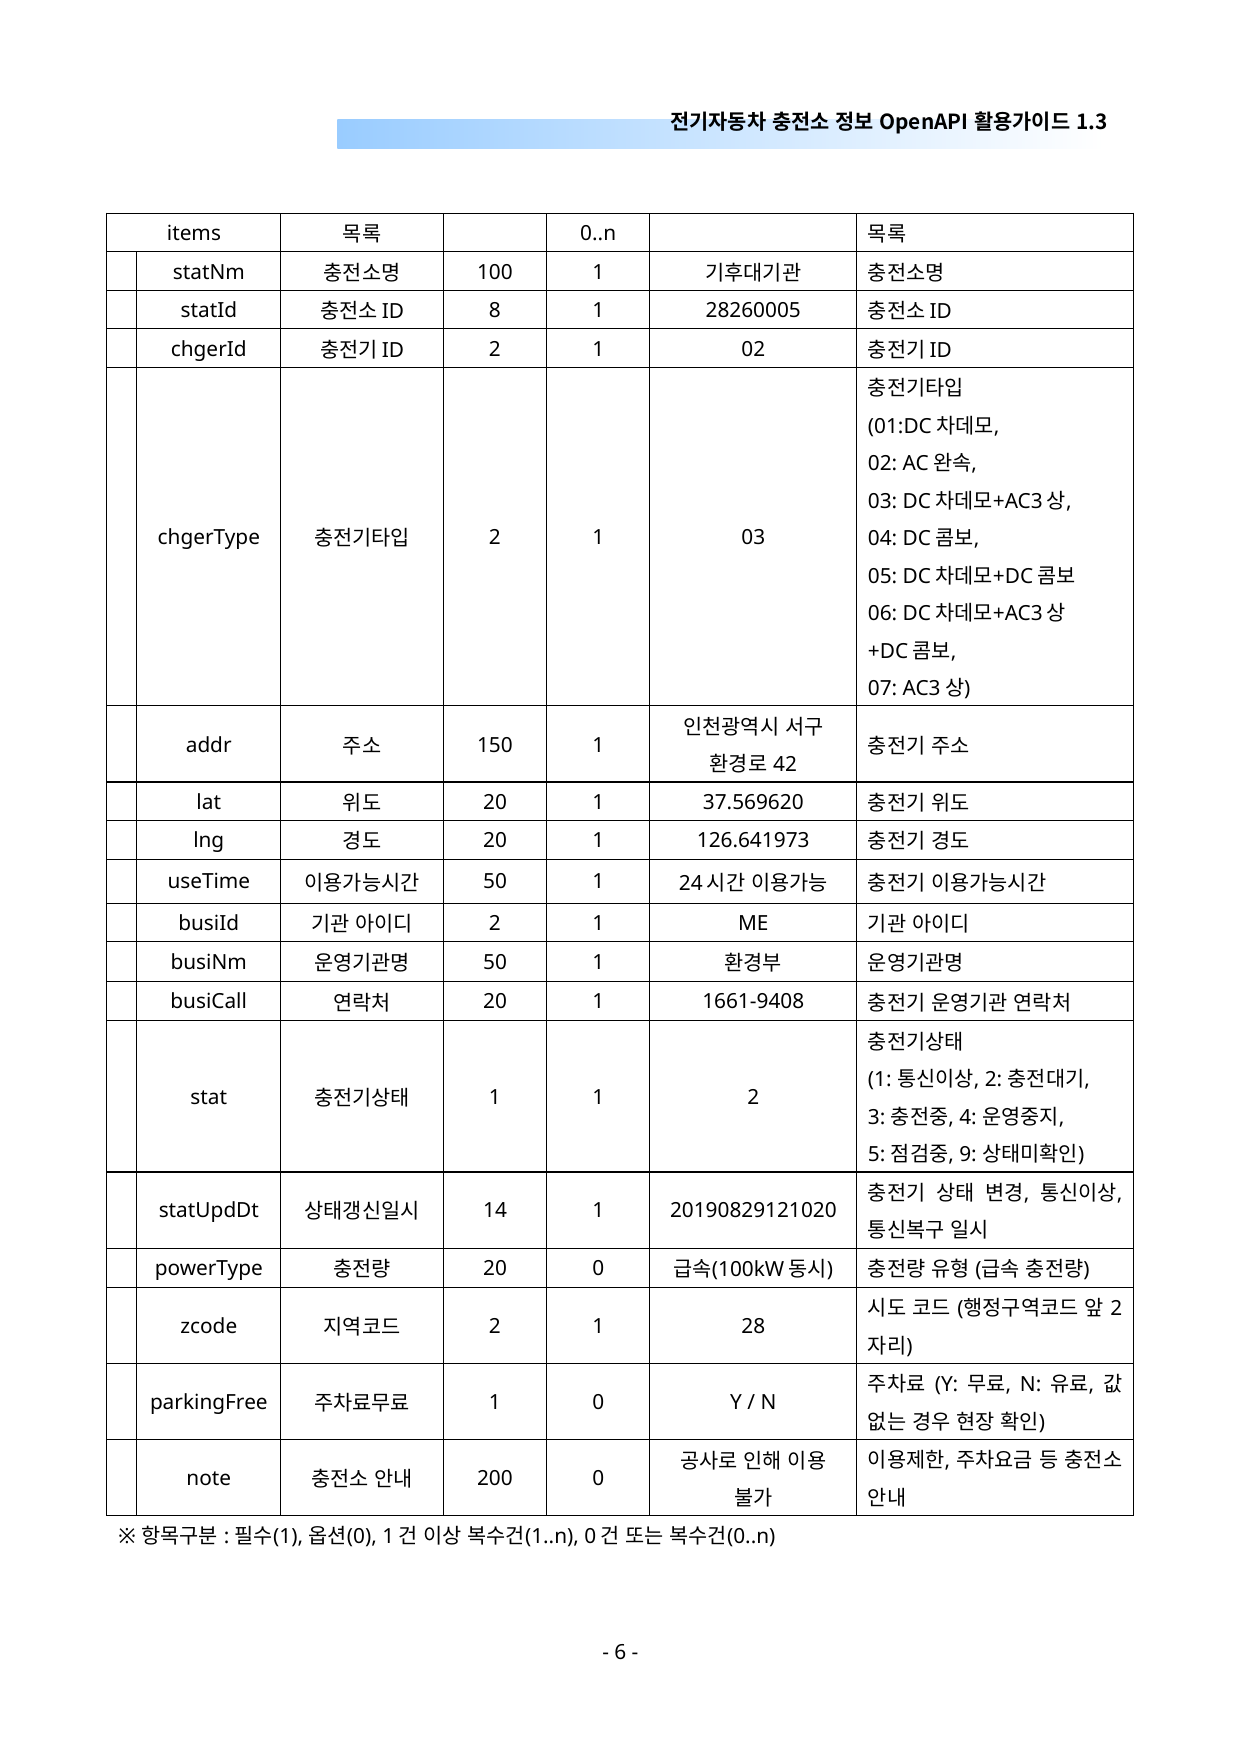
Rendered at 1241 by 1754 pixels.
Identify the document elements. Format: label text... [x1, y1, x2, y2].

table_cell [107, 942, 136, 981]
table_cell [107, 783, 136, 820]
table_cell 20 [444, 783, 546, 820]
table_cell busiCall [137, 982, 280, 1020]
table_cell 1 [547, 368, 649, 705]
table_cell 1 [547, 821, 649, 858]
table_cell 충전소명 [857, 252, 1133, 290]
table_cell [107, 1288, 136, 1363]
table_cell 50 [444, 942, 546, 981]
table_cell 2 [444, 1288, 546, 1363]
table_cell 주차료무료 [281, 1364, 443, 1439]
table_cell 충전기 경도 [857, 821, 1133, 858]
table_cell 충전소 안내 [281, 1440, 443, 1515]
table_cell lng [137, 821, 280, 858]
table_cell ME [650, 904, 856, 941]
table_cell 충전기ID [857, 329, 1133, 367]
table_cell [107, 982, 136, 1020]
table_cell 28 [650, 1288, 856, 1363]
table_cell 2 [444, 329, 546, 367]
table_cell 03 [650, 368, 856, 705]
table_cell [107, 329, 136, 367]
table_cell [107, 1440, 136, 1515]
table_cell 충전량 [281, 1249, 443, 1287]
table_cell [444, 214, 546, 251]
table_cell 14 [444, 1173, 546, 1247]
table_cell [107, 1249, 136, 1287]
table_cell 지역코드 [281, 1288, 443, 1363]
table_cell 200 [444, 1440, 546, 1515]
table_cell 1 [547, 252, 649, 290]
table_cell 목록 [281, 214, 443, 251]
table_cell 28260005 [650, 291, 856, 328]
table_cell 충전기상태 (1: 통신이상, 2: 충전대기, 3: 충전중, 4: 운영중지, 5: 점검중, 9: 상태미확인) [857, 1021, 1133, 1171]
table_cell 0..n [547, 214, 649, 251]
table_cell 충전기타입 (01:DC차데모, 02: AC완속, 03: DC차데모+AC3상, 04: DC콤보, 05: DC차데모+DC콤보 06: DC차데모+AC3상 +DC콤보, 07: AC3상) [857, 368, 1133, 705]
table_cell 1 [547, 291, 649, 328]
table_cell [107, 1021, 136, 1171]
table_cell 20 [444, 1249, 546, 1287]
table_cell busiId [137, 904, 280, 941]
table_cell stat [137, 1021, 280, 1171]
table_cell 목록 [857, 214, 1133, 251]
table_cell [107, 291, 136, 328]
table_cell 1 [547, 1288, 649, 1363]
table_cell 인천광역시 서구 환경로 42 [650, 706, 856, 781]
table_cell 0 [547, 1249, 649, 1287]
table_cell 1 [444, 1021, 546, 1171]
table_cell 1 [547, 982, 649, 1020]
table_cell 1 [547, 1173, 649, 1247]
table_cell 1 [547, 860, 649, 902]
table_cell chgerId [137, 329, 280, 367]
text ※ 항목구분 : 필수(1), 옵션(0), 1건 이상 복수건(1..n), 0건 또는 복수건(0..n) [118, 1516, 1122, 1554]
table_cell Y / N [650, 1364, 856, 1439]
table_cell lat [137, 783, 280, 820]
table_cell 공사로 인해 이용 불가 [650, 1440, 856, 1515]
table_cell 1 [444, 1364, 546, 1439]
table_cell note [137, 1440, 280, 1515]
table_cell 급속(100kW동시) [650, 1249, 856, 1287]
table_cell [107, 706, 136, 781]
table_cell 주소 [281, 706, 443, 781]
table_cell 이용제한, 주차요금 등 충전소 안내 [857, 1440, 1133, 1515]
table_cell [107, 860, 136, 902]
table_cell 위도 [281, 783, 443, 820]
table_cell [107, 368, 136, 705]
table_cell 충전기 이용가능시간 [857, 860, 1133, 902]
table_cell 상태갱신일시 [281, 1173, 443, 1247]
table_cell chgerType [137, 368, 280, 705]
table_cell [107, 252, 136, 290]
table_cell 100 [444, 252, 546, 290]
table_cell 2 [444, 368, 546, 705]
table_cell 2 [650, 1021, 856, 1171]
table_cell 150 [444, 706, 546, 781]
table_cell [107, 821, 136, 858]
table_cell 연락처 [281, 982, 443, 1020]
table_cell items [107, 214, 280, 251]
table_cell 경도 [281, 821, 443, 858]
table_cell 20190829121020 [650, 1173, 856, 1247]
table_cell 1 [547, 706, 649, 781]
table_cell 24시간 이용가능 [650, 860, 856, 902]
table_cell 운영기관명 [281, 942, 443, 981]
table_cell zcode [137, 1288, 280, 1363]
table_cell 1 [547, 783, 649, 820]
table_cell 37.569620 [650, 783, 856, 820]
table_cell 충전기 상태 변경, 통신이상, 통신복구 일시 [857, 1173, 1133, 1247]
table_cell [650, 214, 856, 251]
table_cell 8 [444, 291, 546, 328]
table_cell 충전소ID [857, 291, 1133, 328]
table_cell 충전기ID [281, 329, 443, 367]
table_cell 0 [547, 1364, 649, 1439]
table_cell powerType [137, 1249, 280, 1287]
table_cell 02 [650, 329, 856, 367]
table_cell parkingFree [137, 1364, 280, 1439]
table_cell [107, 904, 136, 941]
table_cell 주차료 (Y: 무료, N: 유료, 값 없는 경우 현장 확인) [857, 1364, 1133, 1439]
table_cell statNm [137, 252, 280, 290]
table_cell 기후대기관 [650, 252, 856, 290]
table_cell addr [137, 706, 280, 781]
table_cell 충전기 운영기관 연락처 [857, 982, 1133, 1020]
table_cell 기관 아이디 [857, 904, 1133, 941]
table_cell 충전기 위도 [857, 783, 1133, 820]
table_cell 50 [444, 860, 546, 902]
table_cell 운영기관명 [857, 942, 1133, 981]
table_cell 충전기타입 [281, 368, 443, 705]
table_cell 2 [444, 904, 546, 941]
table_cell 20 [444, 982, 546, 1020]
table_cell 0 [547, 1440, 649, 1515]
table_cell 환경부 [650, 942, 856, 981]
table_cell 126.641973 [650, 821, 856, 858]
table_cell 1 [547, 1021, 649, 1171]
table_cell 충전기상태 [281, 1021, 443, 1171]
table_cell 충전기 주소 [857, 706, 1133, 781]
table_cell [107, 1364, 136, 1439]
table_cell 충전량 유형 (급속 충전량) [857, 1249, 1133, 1287]
table_cell busiNm [137, 942, 280, 981]
table_cell 1 [547, 329, 649, 367]
table_cell 20 [444, 821, 546, 858]
table_cell statId [137, 291, 280, 328]
table_cell 1661-9408 [650, 982, 856, 1020]
table_cell 1 [547, 942, 649, 981]
table_cell 이용가능시간 [281, 860, 443, 902]
table_cell 충전소ID [281, 291, 443, 328]
table_cell [107, 1173, 136, 1247]
table_cell useTime [137, 860, 280, 902]
table_cell 충전소명 [281, 252, 443, 290]
table_cell statUpdDt [137, 1173, 280, 1247]
table_cell 1 [547, 904, 649, 941]
table_cell 시도 코드 (행정구역코드 앞 2자리) [857, 1288, 1133, 1363]
table_cell 기관 아이디 [281, 904, 443, 941]
